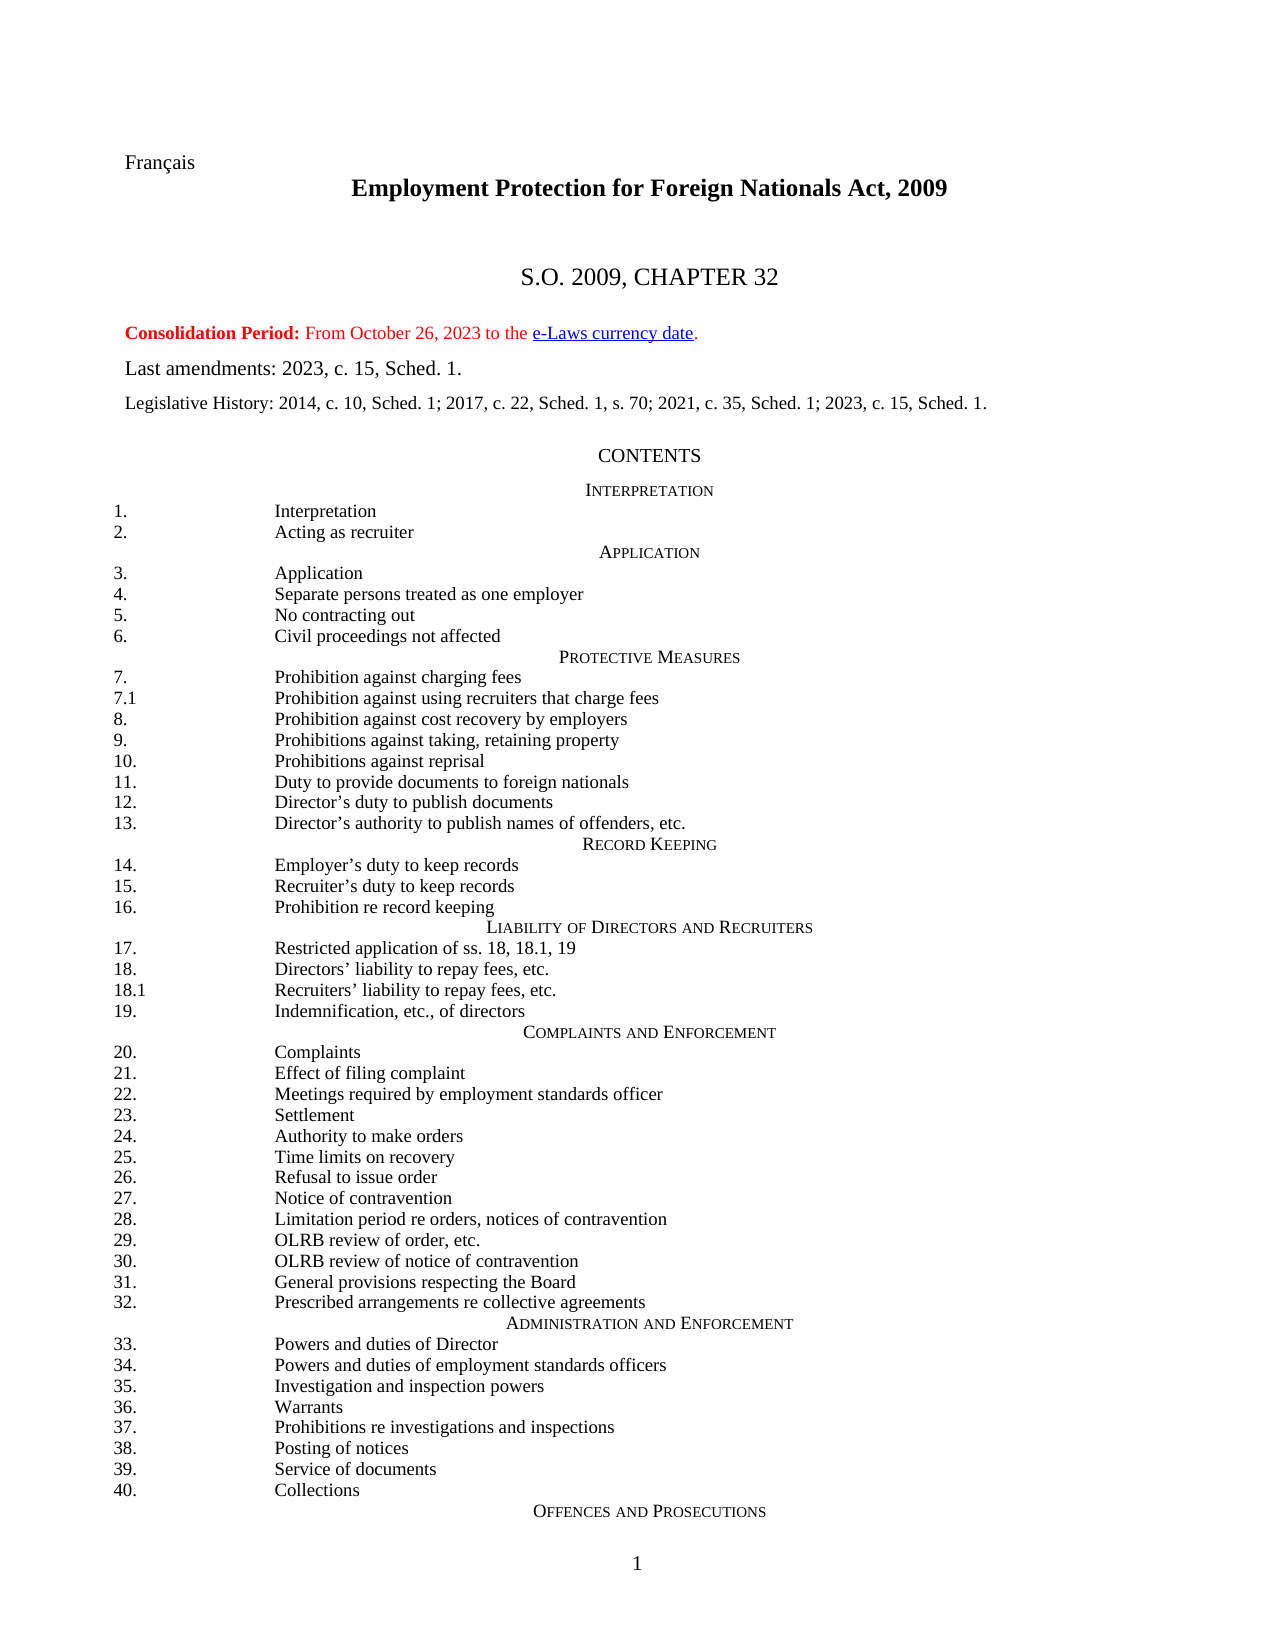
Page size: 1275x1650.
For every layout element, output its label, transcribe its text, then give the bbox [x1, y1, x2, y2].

table_cell Offences and Prosecutions [113, 1500, 1186, 1521]
table_cell 29. [113, 1230, 274, 1250]
table_cell 40. [113, 1480, 274, 1500]
table_cell 14. [113, 855, 274, 875]
table_cell 38. [113, 1438, 274, 1459]
table_cell Civil proceedings not affected [274, 625, 1186, 646]
table_cell Restricted application of ss. 18, 18.1, 19 [274, 938, 1186, 959]
table_cell Meetings required by employment standards officer [274, 1084, 1186, 1104]
table_cell 15. [113, 875, 274, 896]
table_cell 30. [113, 1250, 274, 1271]
table_cell 19. [113, 1000, 274, 1021]
table_cell OLRB review of notice of contravention [274, 1250, 1186, 1271]
text Last amendments: 2023, c. 15, Sched. 1. [124, 356, 1174, 380]
table_cell 20. [113, 1042, 274, 1063]
table_cell Director’s duty to publish documents [274, 792, 1186, 813]
table_cell Posting of notices [274, 1438, 1186, 1459]
table_cell 4. [113, 584, 274, 604]
table_cell Prescribed arrangements re collective agreements [274, 1292, 1186, 1313]
table_cell 7.1 [113, 688, 274, 709]
table_cell Directors’ liability to repay fees, etc. [274, 959, 1186, 979]
table_cell 21. [113, 1063, 274, 1084]
table_cell Limitation period re orders, notices of contravention [274, 1209, 1186, 1229]
table_cell 3. [113, 563, 274, 584]
title Employment Protection for Foreign Nationals Act, 2009 [124, 174, 1174, 202]
table_cell Application [274, 563, 1186, 584]
table_cell Effect of filing complaint [274, 1063, 1186, 1084]
table_cell Recruiters’ liability to repay fees, etc. [274, 980, 1186, 1000]
table_cell Prohibition re record keeping [274, 896, 1186, 917]
table_cell 18. [113, 959, 274, 979]
text Consolidation Period: From October 26, 2023 to the e-Laws currency date. [124, 323, 1174, 343]
table_cell OLRB review of order, etc. [274, 1230, 1186, 1250]
table_cell 22. [113, 1084, 274, 1104]
table_cell 28. [113, 1209, 274, 1229]
table_cell Application [113, 542, 1186, 563]
table_cell Separate persons treated as one employer [274, 584, 1186, 604]
table_cell Notice of contravention [274, 1188, 1186, 1209]
table_cell Protective Measures [113, 646, 1186, 667]
table_cell Prohibition against charging fees [274, 667, 1186, 688]
table_cell General provisions respecting the Board [274, 1271, 1186, 1292]
table_cell Powers and duties of Director [274, 1334, 1186, 1354]
table_cell Refusal to issue order [274, 1167, 1186, 1188]
table_cell 5. [113, 605, 274, 625]
table_cell Complaints [274, 1042, 1186, 1063]
table_cell Recruiter’s duty to keep records [274, 875, 1186, 896]
table_cell 8. [113, 709, 274, 729]
text S.o. 2009, chapter 32 [124, 262, 1174, 291]
table_cell 36. [113, 1396, 274, 1417]
table_cell 23. [113, 1105, 274, 1125]
table_cell 34. [113, 1355, 274, 1375]
table_cell Complaints and Enforcement [113, 1021, 1186, 1042]
table_cell Warrants [274, 1396, 1186, 1417]
table_cell 26. [113, 1167, 274, 1188]
table_cell Interpretation [274, 500, 1186, 521]
table_cell 32. [113, 1292, 274, 1313]
table_cell Administration and Enforcement [113, 1313, 1186, 1334]
table_cell Collections [274, 1480, 1186, 1500]
table_cell 24. [113, 1125, 274, 1146]
table_cell 12. [113, 792, 274, 813]
table_cell Prohibition against using recruiters that charge fees [274, 688, 1186, 709]
table_cell Duty to provide documents to foreign nationals [274, 771, 1186, 792]
table_cell 27. [113, 1188, 274, 1209]
table_cell Investigation and inspection powers [274, 1375, 1186, 1396]
table_cell Prohibitions re investigations and inspections [274, 1417, 1186, 1438]
table_cell 6. [113, 625, 274, 646]
table_cell Powers and duties of employment standards officers [274, 1355, 1186, 1375]
table_cell 10. [113, 750, 274, 771]
table_cell 1. [113, 500, 274, 521]
table_header Interpretation [113, 480, 1186, 500]
table_cell 7. [113, 667, 274, 688]
table_cell Liability of Directors and Recruiters [113, 917, 1186, 938]
table_cell No contracting out [274, 605, 1186, 625]
table_cell 16. [113, 896, 274, 917]
table_cell Prohibitions against taking, retaining property [274, 730, 1186, 750]
table_cell Employer’s duty to keep records [274, 855, 1186, 875]
table_cell Settlement [274, 1105, 1186, 1125]
text Français [124, 150, 1174, 174]
table_cell Director’s authority to publish names of offenders, etc. [274, 813, 1186, 834]
text Legislative History: 2014, c. 10, Sched. 1; 2017, c. 22, Sched. 1, s. 70; 2021, c. 35, Sched. 1; 2023, c. 15, Sched. 1. [124, 392, 1174, 414]
table_cell 33. [113, 1334, 274, 1354]
table_cell 13. [113, 813, 274, 834]
table_cell 2. [113, 521, 274, 542]
table_cell Prohibition against cost recovery by employers [274, 709, 1186, 729]
table_cell 35. [113, 1375, 274, 1396]
table_cell 17. [113, 938, 274, 959]
table_cell 18.1 [113, 980, 274, 1000]
table_cell 39. [113, 1459, 274, 1479]
table_cell Authority to make orders [274, 1125, 1186, 1146]
table_cell Acting as recruiter [274, 521, 1186, 542]
table_cell Record Keeping [113, 834, 1186, 854]
table_cell 37. [113, 1417, 274, 1438]
text CONTENTS [124, 445, 1174, 467]
table_cell 9. [113, 730, 274, 750]
table_cell 11. [113, 771, 274, 792]
table_cell Prohibitions against reprisal [274, 750, 1186, 771]
table_cell 31. [113, 1271, 274, 1292]
table_cell Time limits on recovery [274, 1146, 1186, 1167]
table_cell Service of documents [274, 1459, 1186, 1479]
table_cell 25. [113, 1146, 274, 1167]
table_cell Indemnification, etc., of directors [274, 1000, 1186, 1021]
